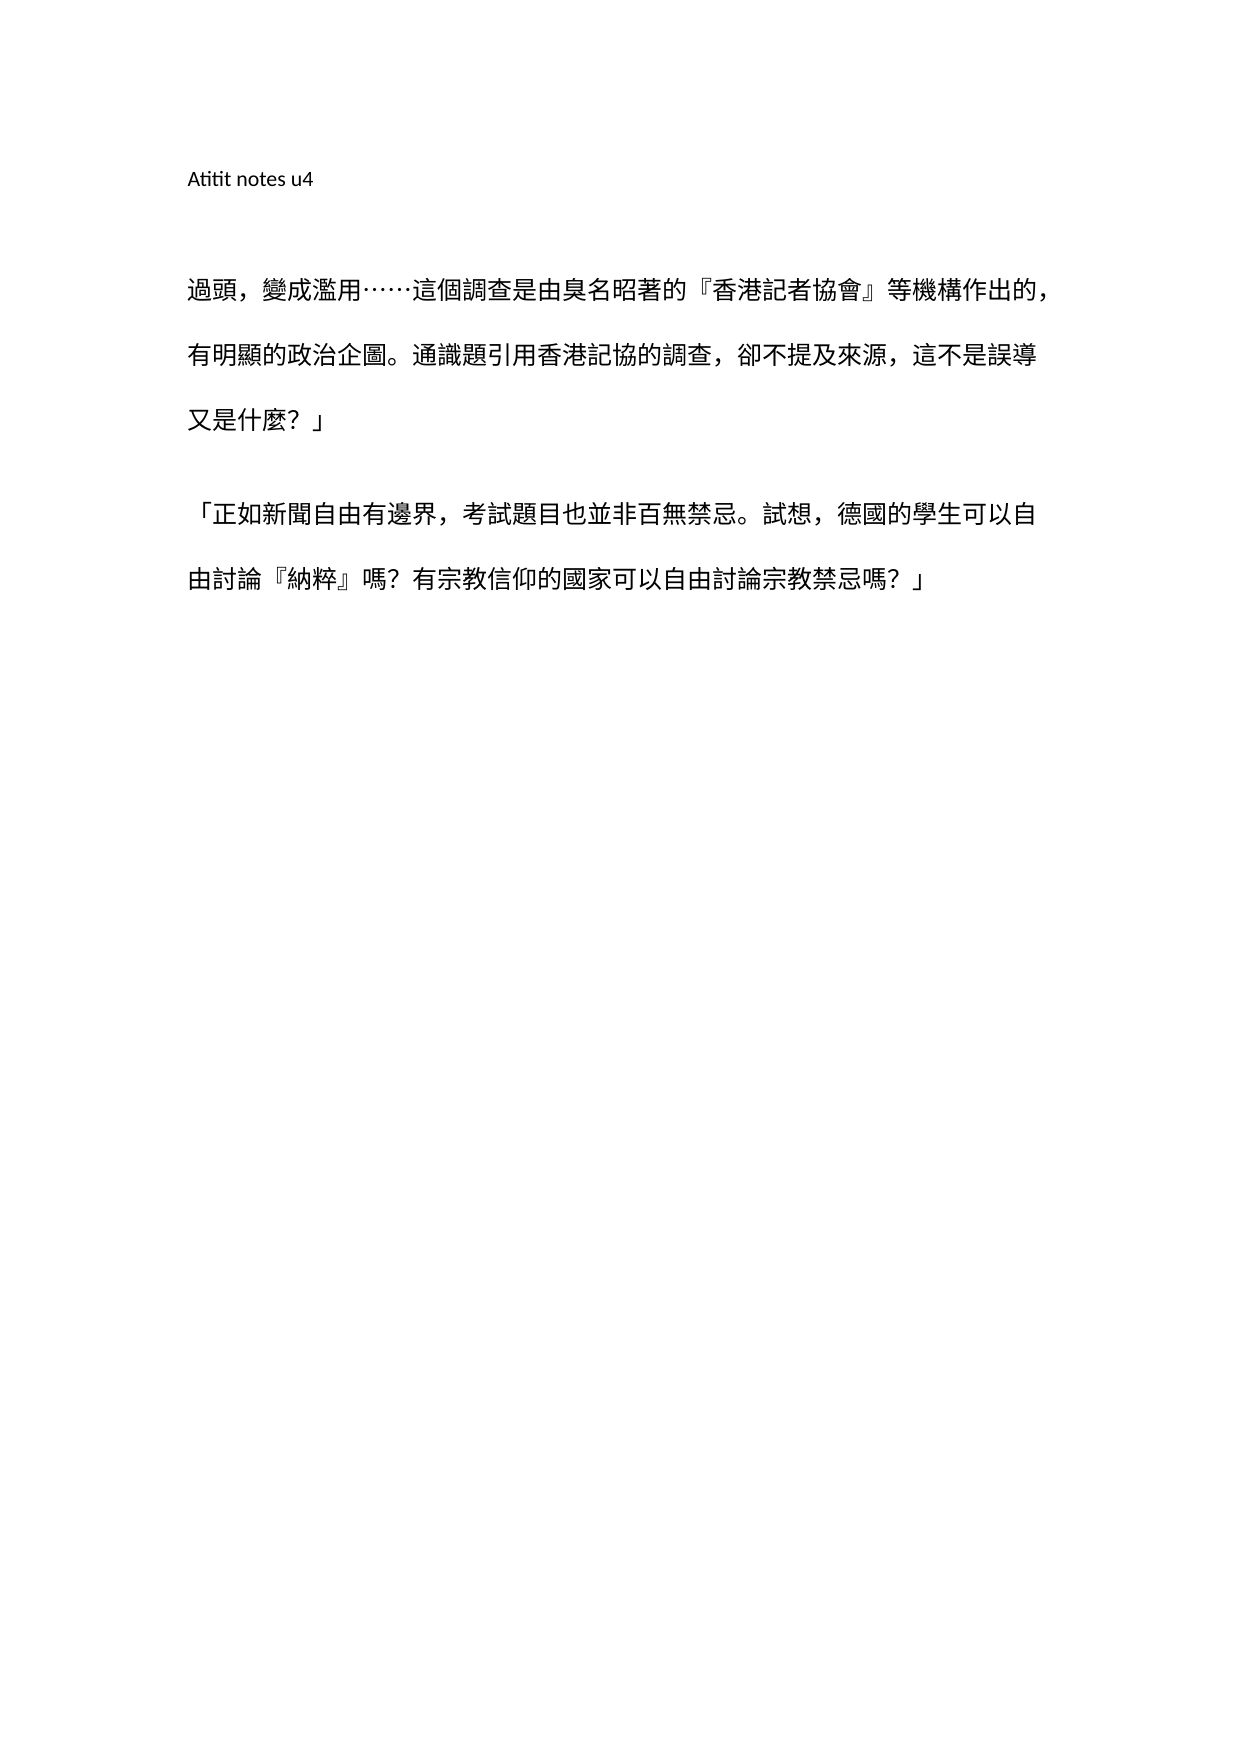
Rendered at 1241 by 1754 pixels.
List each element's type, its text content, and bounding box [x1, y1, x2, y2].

text Atitit notes u4 [187, 162, 1053, 194]
text 「正如新聞自由有邊界，考試題目也並非百無禁忌。試想，德國的學生可以自由討論『納粹』嗎？有宗教信仰的國家可以自由討論宗教禁忌嗎？」 [187, 480, 1053, 610]
text 過頭，變成濫用……這個調查是由臭名昭著的『香港記者協會』等機構作出的，有明顯的政治企圖。通識題引用香港記協的調查，卻不提及來源，這不是誤導又是什麼？」 [187, 256, 1053, 451]
